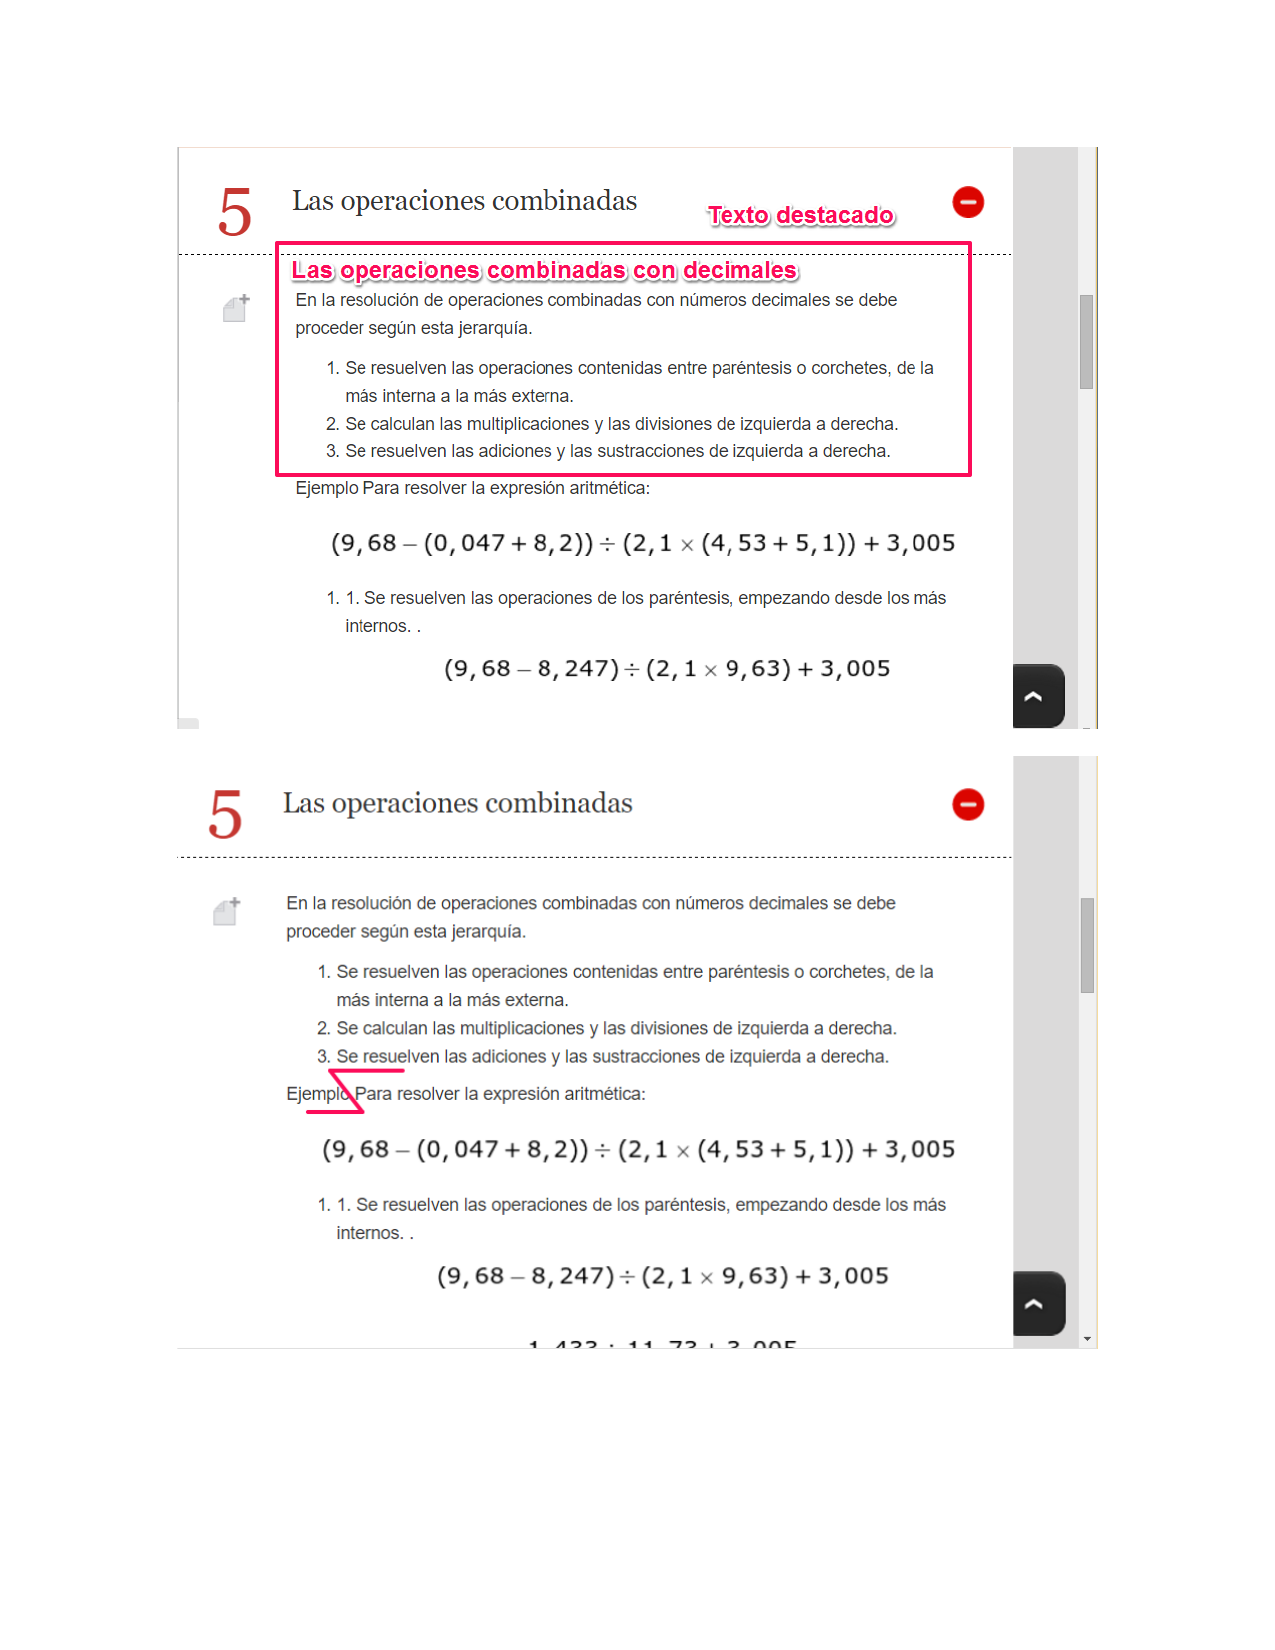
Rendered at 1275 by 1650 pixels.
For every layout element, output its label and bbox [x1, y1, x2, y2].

picture [177, 756, 1098, 1349]
picture [177, 147, 1098, 729]
